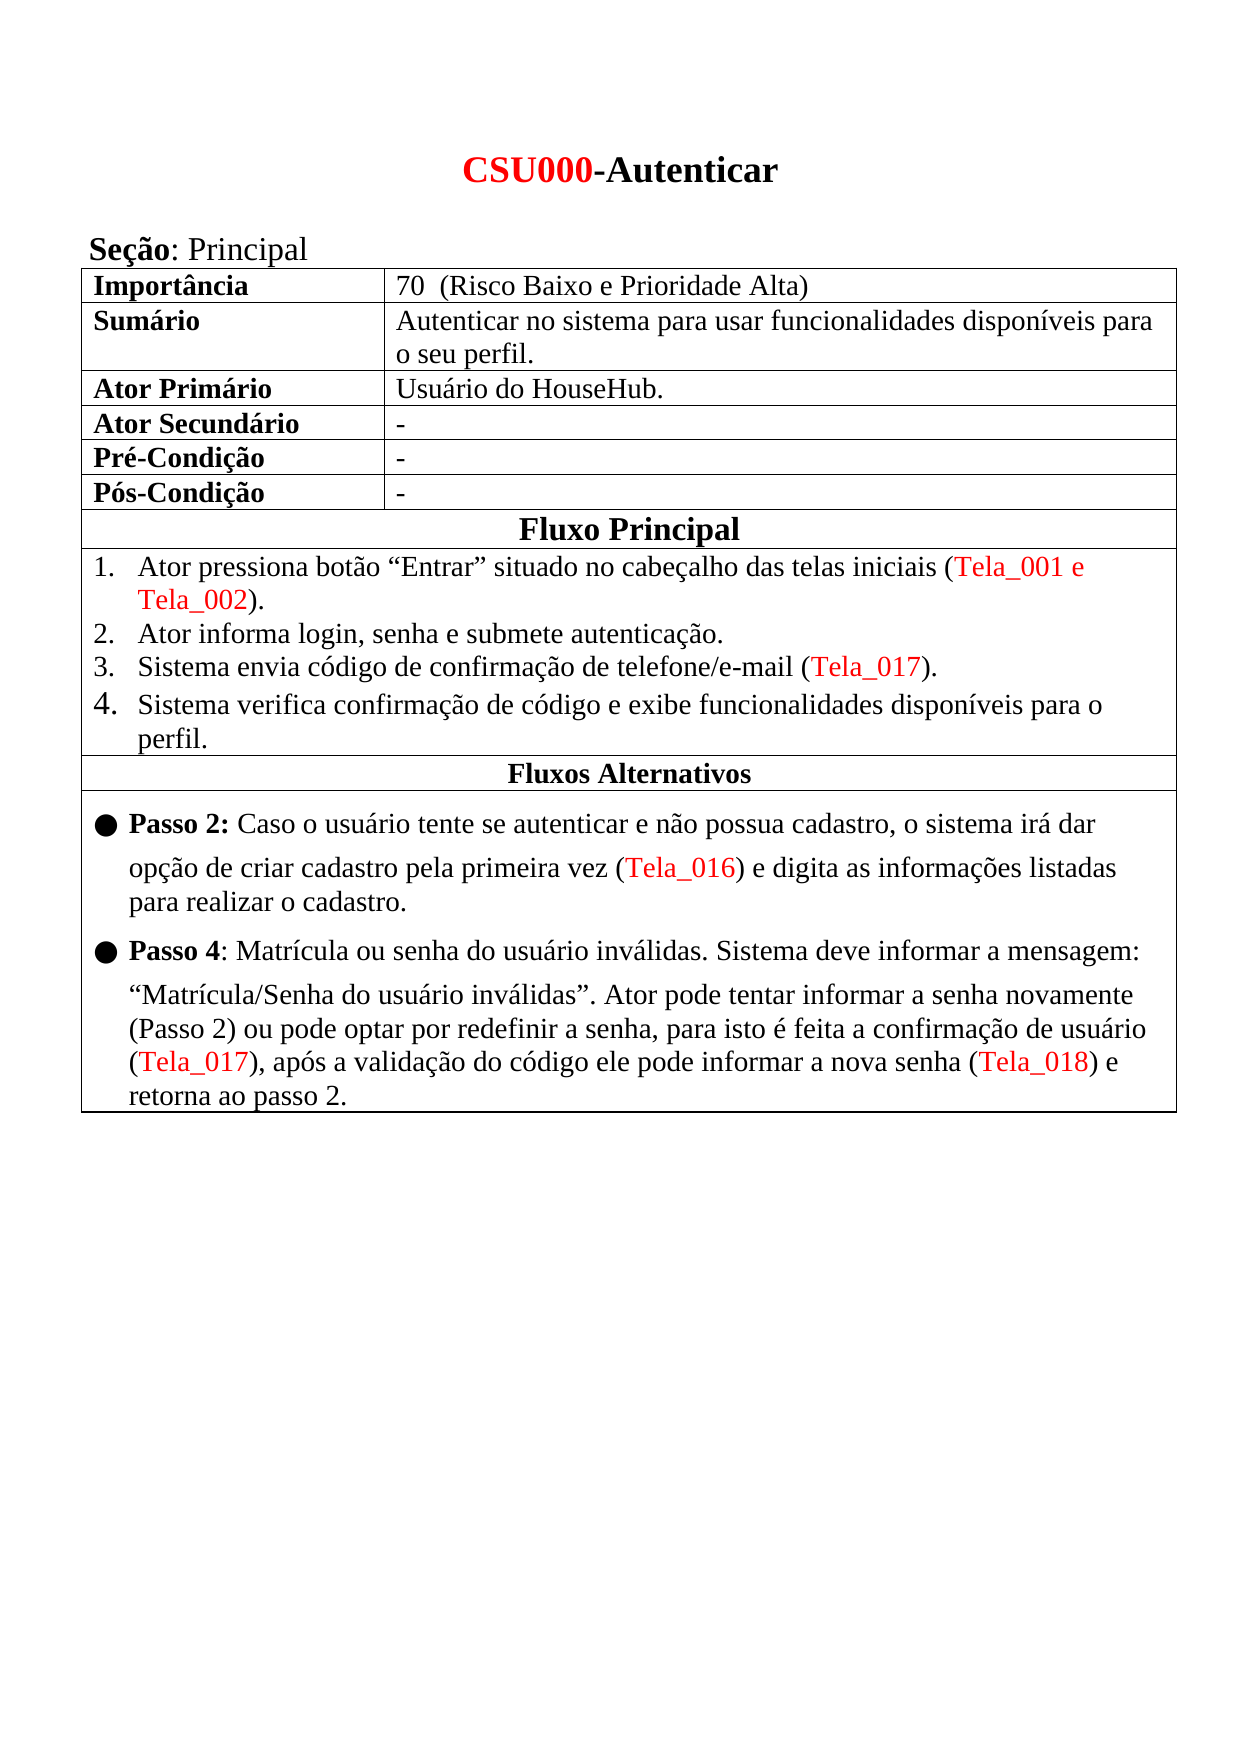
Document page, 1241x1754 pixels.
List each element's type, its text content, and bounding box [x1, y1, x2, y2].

table_cell Fluxos Alternativos [82, 756, 1176, 789]
table_cell - [385, 440, 1176, 474]
table_cell Ator Primário [82, 371, 384, 405]
table_cell - [385, 475, 1176, 508]
table_cell - [385, 406, 1176, 439]
table_cell Passo 2: Caso o usuário tente se autenticar e não possua cadastro, o sistema irá dar opção de criar cadastro pela primeira vez (Tela_016) e digita as informações listadas para realizar o cadastro. Passo 4: Matrícula ou senha do usuário inválidas. Sistema deve informar a mensagem: “Matrícula/Senha do usuário inválidas”. Ator pode tentar informar a senha novamente (Passo 2) ou pode optar por redefinir a senha, para isto é feita a confirmação de usuário (Tela_017), após a validação do código ele pode informar a nova senha (Tela_018) e retorna ao passo 2. [82, 791, 1176, 1111]
table_cell Fluxo Principal [82, 510, 1176, 548]
table_cell Autenticar no sistema para usar funcionalidades disponíveis para o seu perfil. [385, 303, 1176, 370]
table_cell Usuário do HouseHub. [385, 371, 1176, 405]
table_cell Pré-Condição [82, 440, 384, 474]
table_cell Ator Secundário [82, 406, 384, 439]
table_cell Pós-Condição [82, 475, 384, 508]
table_header Importância [82, 269, 384, 302]
table_header 70 (Risco Baixo e Prioridade Alta) [385, 269, 1176, 302]
text Seção: Principal [89, 229, 1152, 267]
text CSU000-Autenticar [89, 148, 1152, 191]
table_cell Ator pressiona botão “Entrar” situado no cabeçalho das telas iniciais (Tela_001 e Tela_002). Ator informa login, senha e submete autenticação. Sistema envia código de confirmação de telefone/e-mail (Tela_017). Sistema verifica confirmação de código e exibe funcionalidades disponíveis para o perfil. [82, 549, 1176, 755]
table_cell Sumário [82, 303, 384, 370]
